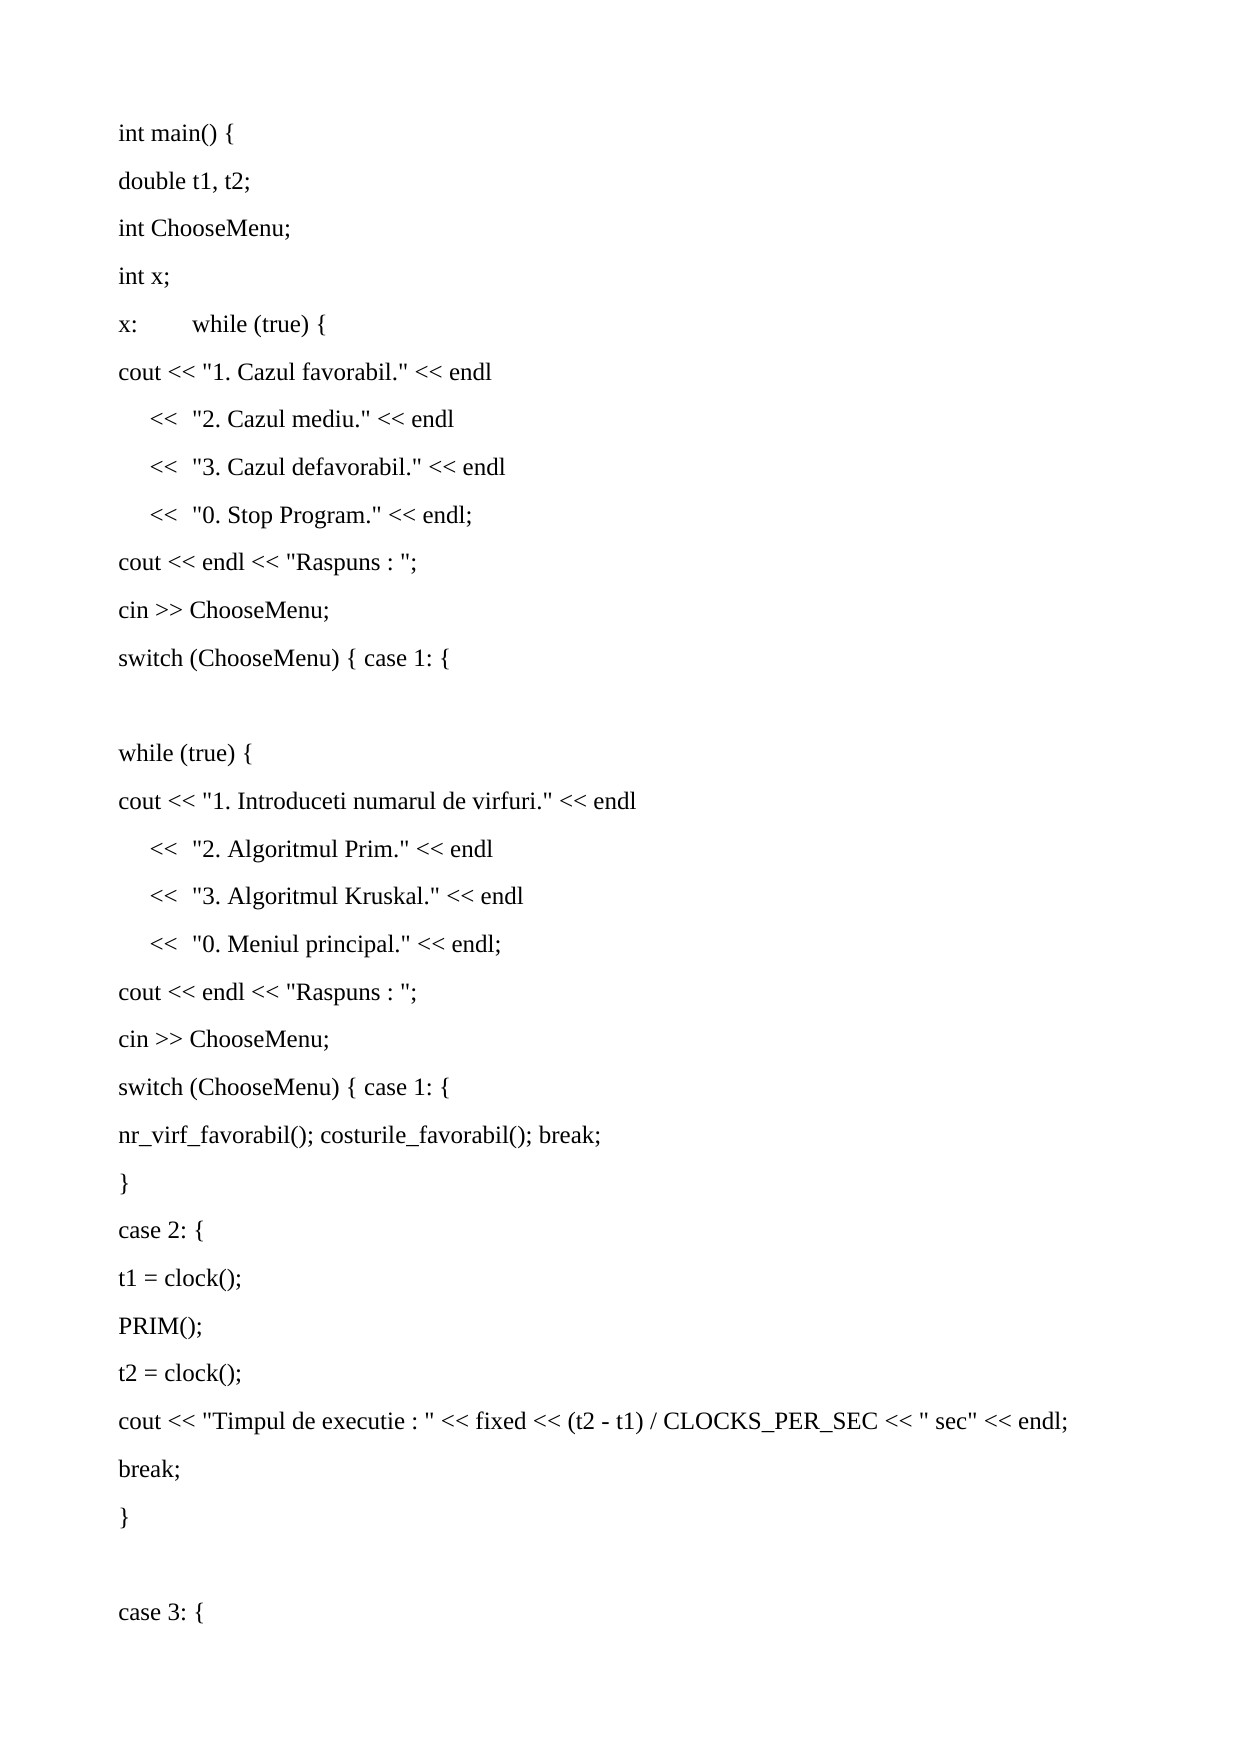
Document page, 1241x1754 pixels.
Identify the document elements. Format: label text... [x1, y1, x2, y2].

text cout << endl << "Raspuns : "; [118, 547, 1181, 576]
text while (true) { [118, 738, 1181, 767]
text switch (ChooseMenu) { case 1: { [118, 1072, 1181, 1101]
text int main() { [118, 118, 1181, 147]
text switch (ChooseMenu) { case 1: { [118, 643, 1181, 672]
text case 3: { [118, 1597, 1181, 1626]
text t2 = clock(); [118, 1358, 1181, 1387]
text << "2. Cazul mediu." << endl [118, 404, 1181, 433]
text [118, 1406, 1181, 1435]
text cin >> ChooseMenu; [118, 1024, 1181, 1053]
text int ChooseMenu; [118, 213, 1181, 242]
text PRIM(); [118, 1311, 1181, 1339]
text << "0. Meniul principal." << endl; [118, 929, 1181, 958]
text cout << "1. Cazul favorabil." << endl [118, 357, 1181, 385]
text int x; [118, 261, 1181, 290]
text << "3. Cazul defavorabil." << endl [118, 452, 1181, 481]
text << "3. Algoritmul Kruskal." << endl [118, 881, 1181, 910]
text cin >> ChooseMenu; [118, 595, 1181, 624]
text double t1, t2; [118, 166, 1181, 194]
text } [118, 1502, 1181, 1530]
text x: while (true) { [118, 309, 1181, 338]
text cout << endl << "Raspuns : "; [118, 977, 1181, 1006]
text << "2. Algoritmul Prim." << endl [118, 834, 1181, 862]
text } [118, 1168, 1181, 1196]
text cout << "1. Introduceti numarul de virfuri." << endl [118, 786, 1181, 815]
text t1 = clock(); [118, 1263, 1181, 1292]
text case 2: { [118, 1215, 1181, 1244]
text nr_virf_favorabil(); costurile_favorabil(); break; [118, 1120, 1181, 1149]
text break; [118, 1454, 1181, 1483]
text << "0. Stop Program." << endl; [118, 500, 1181, 528]
